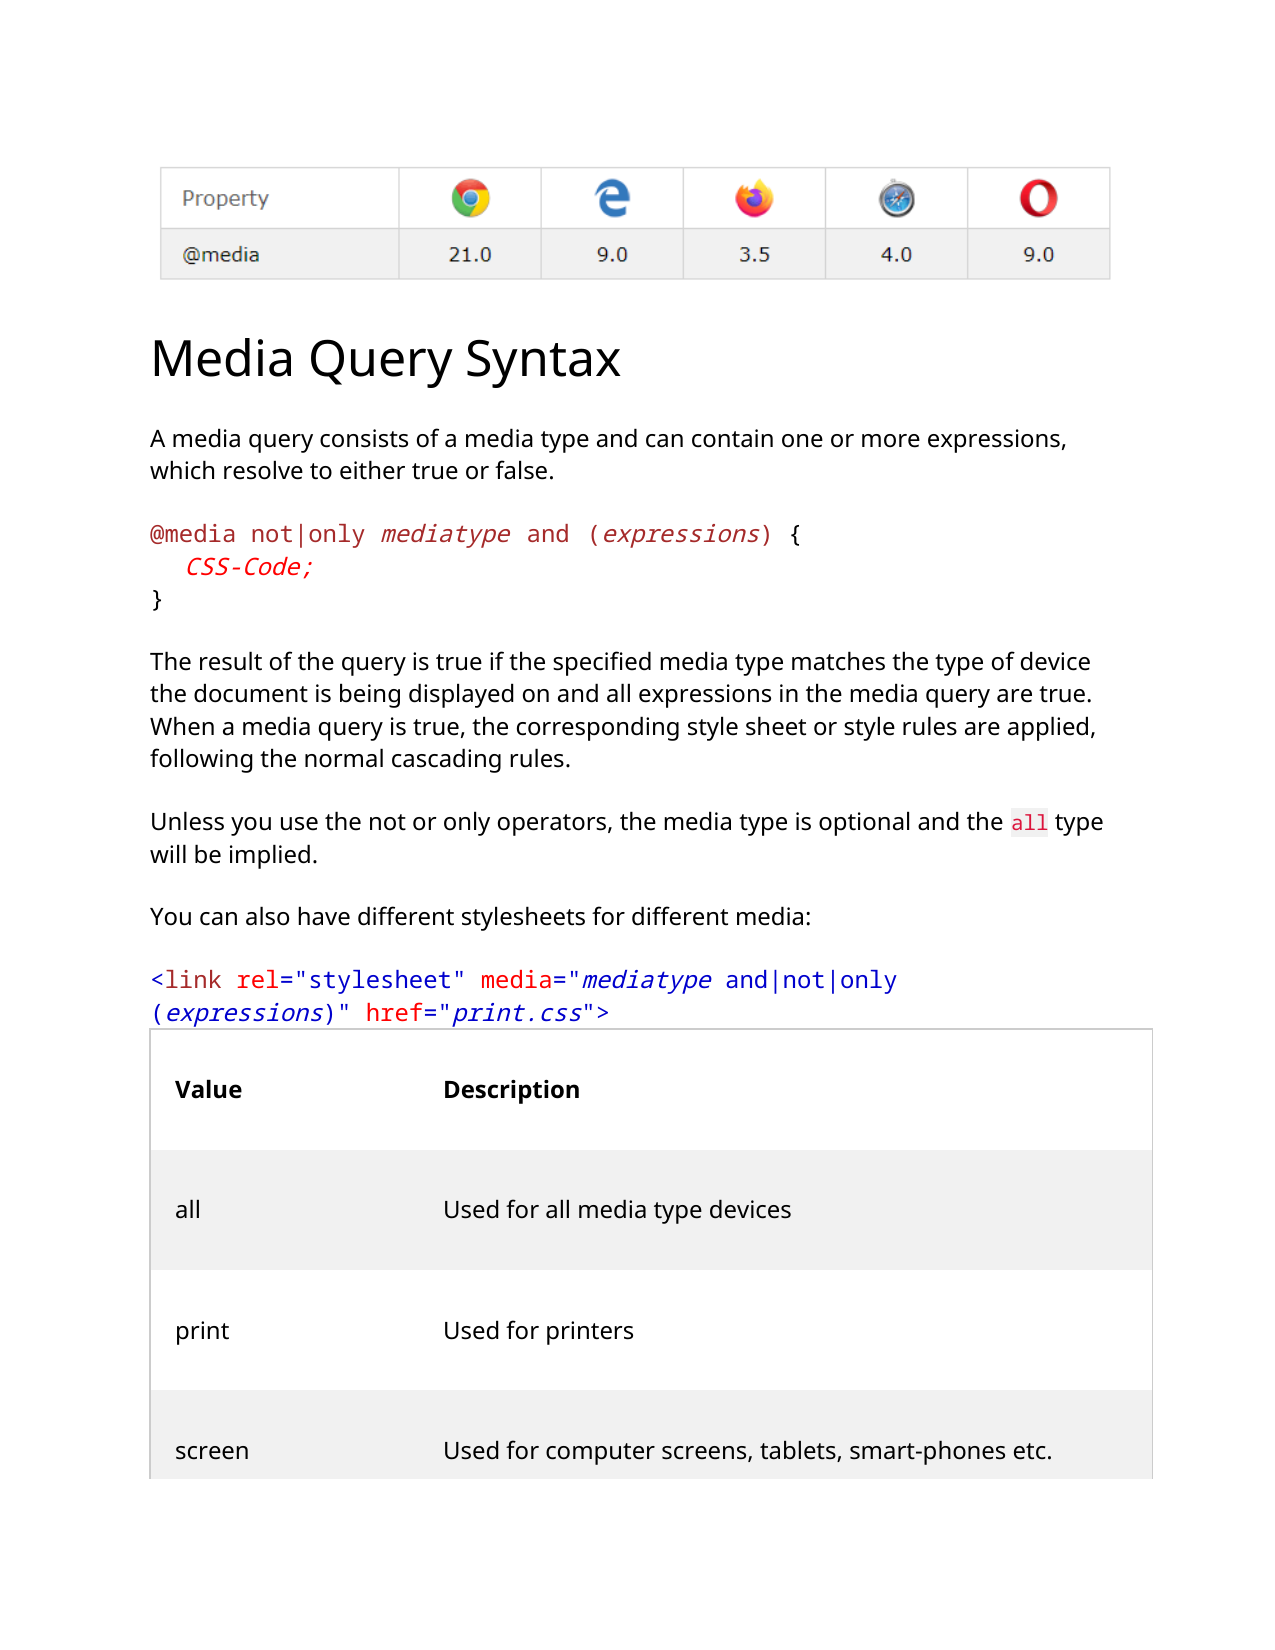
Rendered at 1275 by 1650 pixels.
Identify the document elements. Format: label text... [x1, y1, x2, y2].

picture [150, 150, 1125, 294]
table_cell all [151, 1150, 430, 1270]
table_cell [430, 1390, 1152, 1479]
table_cell print [151, 1270, 430, 1390]
text You can also have different stylesheets for different media: [150, 900, 1125, 933]
text Media Query Syntax [150, 323, 1125, 391]
table_cell screen [151, 1390, 430, 1479]
text A media query consists of a media type and can contain one or more expressions, which resolve to either true or false. [150, 421, 1125, 487]
table_cell Used for printers [430, 1270, 1152, 1390]
text <link rel="stylesheet" media="mediatype and|not|only (expressions)" href="print.css"> [150, 963, 1125, 1028]
table_header Description [430, 1030, 1152, 1149]
text Unless you use the not or only operators, the media type is optional and the all type will be implied. [150, 805, 1125, 870]
table_cell Used for all media type devices [430, 1150, 1152, 1270]
table_header Value [151, 1030, 430, 1149]
text @media not|only mediatype and (expressions) { CSS-Code; } [150, 517, 1125, 614]
text The result of the query is true if the specified media type matches the type of device the document is being displayed on and all expressions in the media query are true. When a media query is true, the corresponding style sheet or style rules are applied, following the normal cascading rules. [150, 644, 1125, 775]
